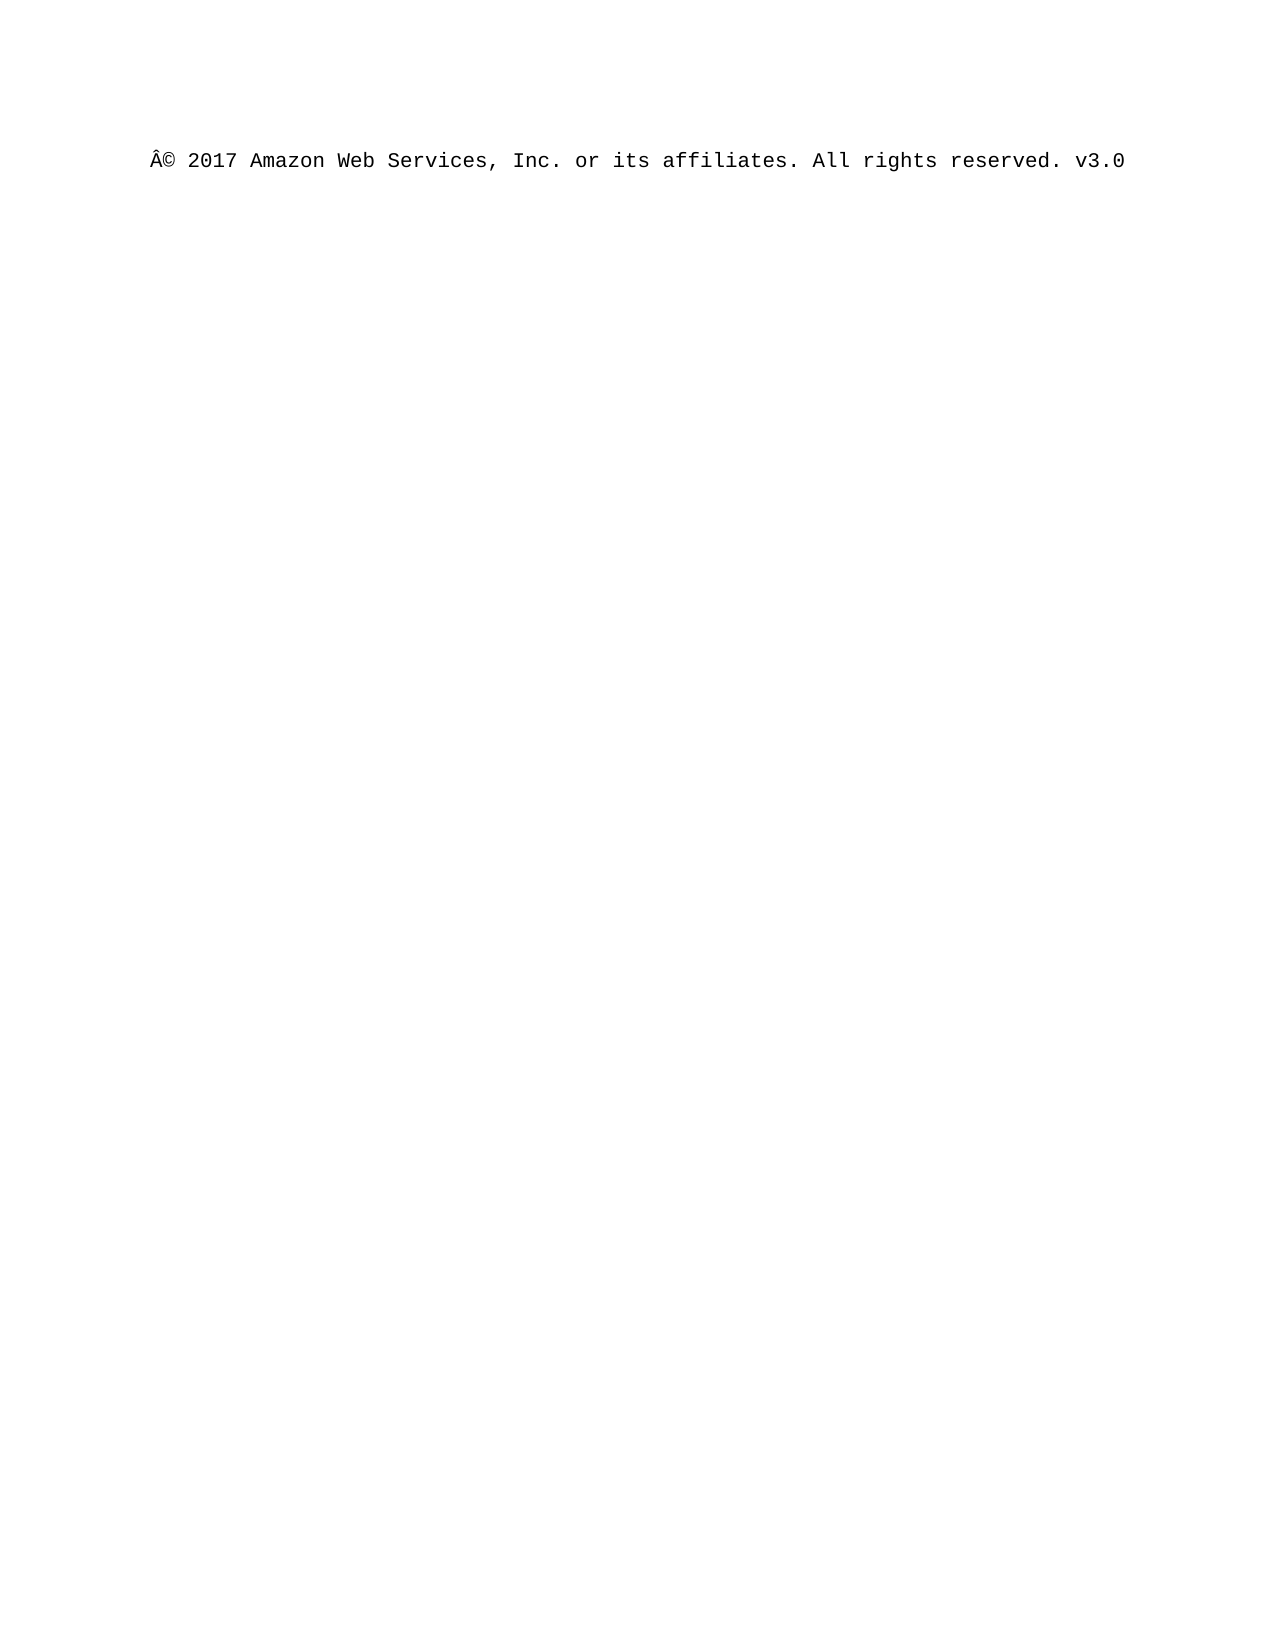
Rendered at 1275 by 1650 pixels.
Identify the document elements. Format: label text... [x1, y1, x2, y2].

text Â© 2017 Amazon Web Services, Inc. or its affiliates. All rights reserved. v3.0 [150, 150, 1125, 174]
